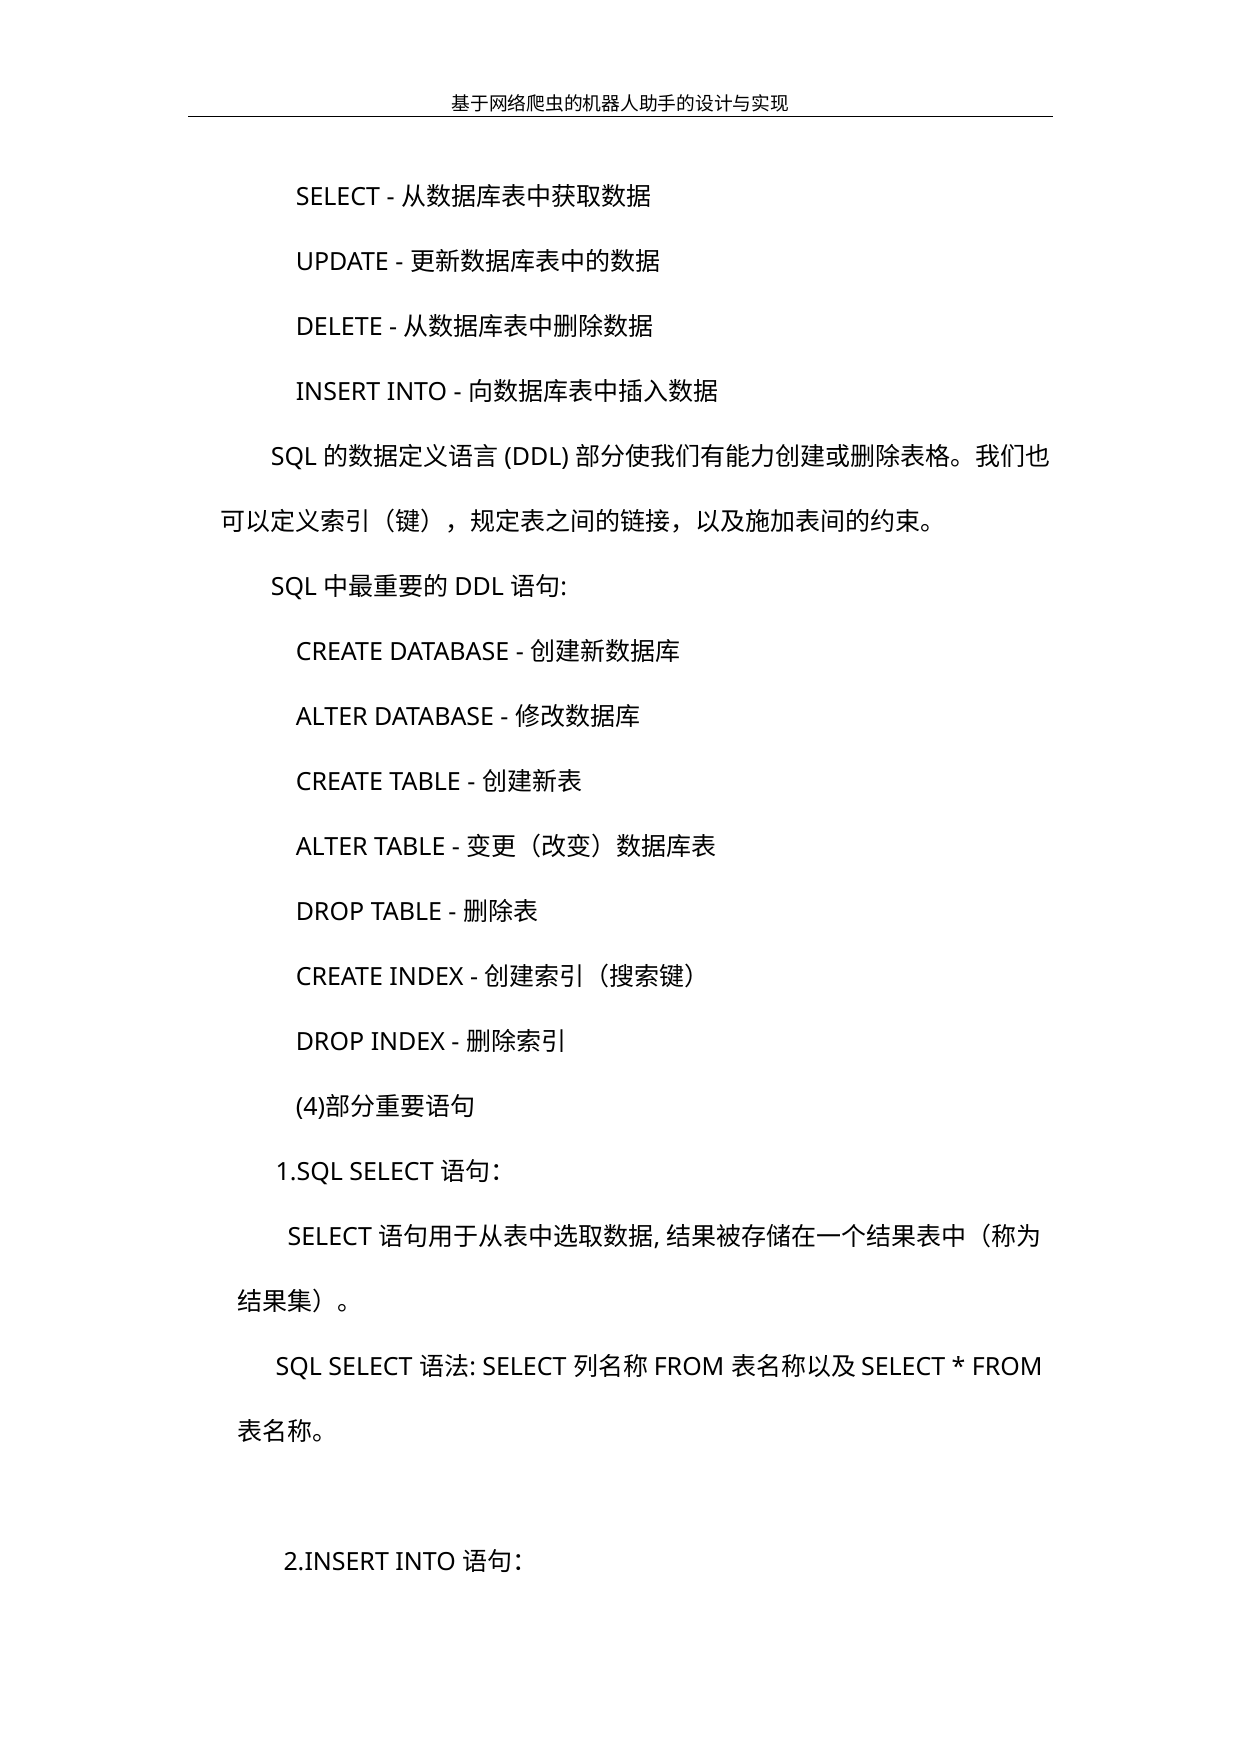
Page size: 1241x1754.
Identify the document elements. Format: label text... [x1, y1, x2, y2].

text ALTER TABLE - 变更（改变）数据库表 [221, 812, 1053, 877]
text ALTER DATABASE - 修改数据库 [221, 682, 1053, 747]
text DELETE - 从数据库表中删除数据 [221, 292, 1053, 357]
text SQL SELECT 语法: SELECT 列名称 FROM 表名称以及SELECT * FROM 表名称。 [237, 1332, 1053, 1462]
text SELECT - 从数据库表中获取数据 [221, 162, 1053, 227]
text SQL 中最重要的 DDL 语句: [221, 552, 1053, 617]
text SQL 的数据定义语言 (DDL) 部分使我们有能力创建或删除表格。我们也可以定义索引（键），规定表之间的链接，以及施加表间的约束。 [221, 422, 1053, 552]
text CREATE DATABASE - 创建新数据库 [221, 617, 1053, 682]
text UPDATE - 更新数据库表中的数据 [221, 227, 1053, 292]
text 2.INSERT INTO 语句： [187, 1527, 1053, 1592]
text DROP INDEX - 删除索引 [221, 1007, 1053, 1072]
text CREATE INDEX - 创建索引（搜索键） [221, 942, 1053, 1007]
text (4)部分重要语句 [221, 1072, 1053, 1137]
text SELECT 语句用于从表中选取数据, 结果被存储在一个结果表中（称为结果集）。 [237, 1202, 1053, 1332]
text INSERT INTO - 向数据库表中插入数据 [221, 357, 1053, 422]
text 1.SQL SELECT 语句： [237, 1137, 1053, 1202]
text DROP TABLE - 删除表 [221, 877, 1053, 942]
text CREATE TABLE - 创建新表 [221, 747, 1053, 812]
